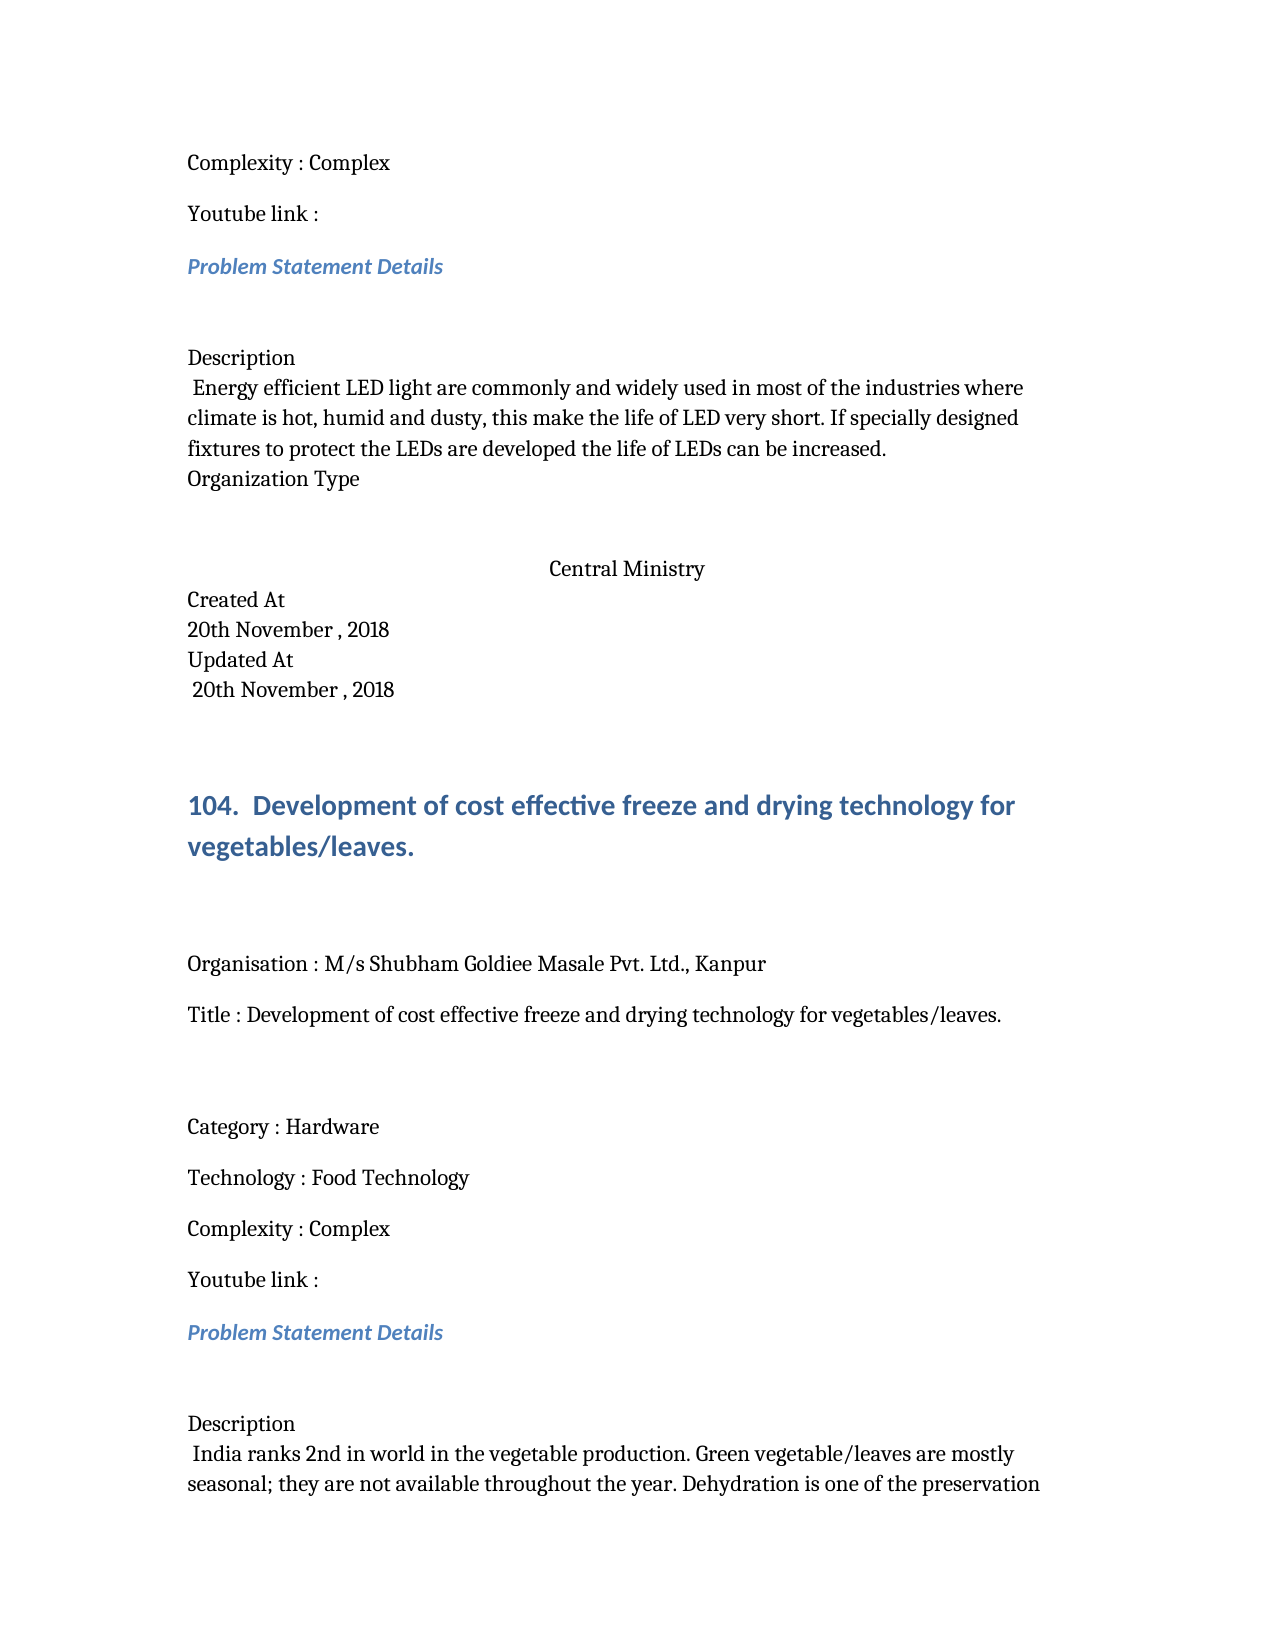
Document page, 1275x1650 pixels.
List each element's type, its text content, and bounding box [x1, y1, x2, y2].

subtitle Problem Statement Details [187, 252, 1087, 280]
text Description Energy efficient LED light are commonly and widely used in most of the industries where climate is hot, humid and dusty, this make the life of LED very short. If specially designed fixtures to protect the LEDs are developed the life of LEDs can be increased. Organization Type Central Ministry Created At 20th November , 2018 Updated At 20th November , 2018 [187, 284, 1087, 733]
text Complexity : Complex [187, 150, 1087, 176]
text Complexity : Complex [187, 1216, 1087, 1242]
text Organisation : M/s Shubham Goldiee Masale Pvt. Ltd., Kanpur [187, 951, 1087, 977]
subtitle Problem Statement Details [187, 1318, 1087, 1346]
text Youtube link : [187, 201, 1087, 227]
text Category : Hardware [187, 1114, 1087, 1140]
text Technology : Food Technology [187, 1165, 1087, 1191]
text Title : Development of cost effective freeze and drying technology for vegetables/leaves. [187, 1002, 1087, 1089]
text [187, 1350, 1087, 1497]
subtitle 104. Development of cost effective freeze and drying technology for vegetables/leaves. [187, 787, 1087, 946]
text Youtube link : [187, 1267, 1087, 1293]
